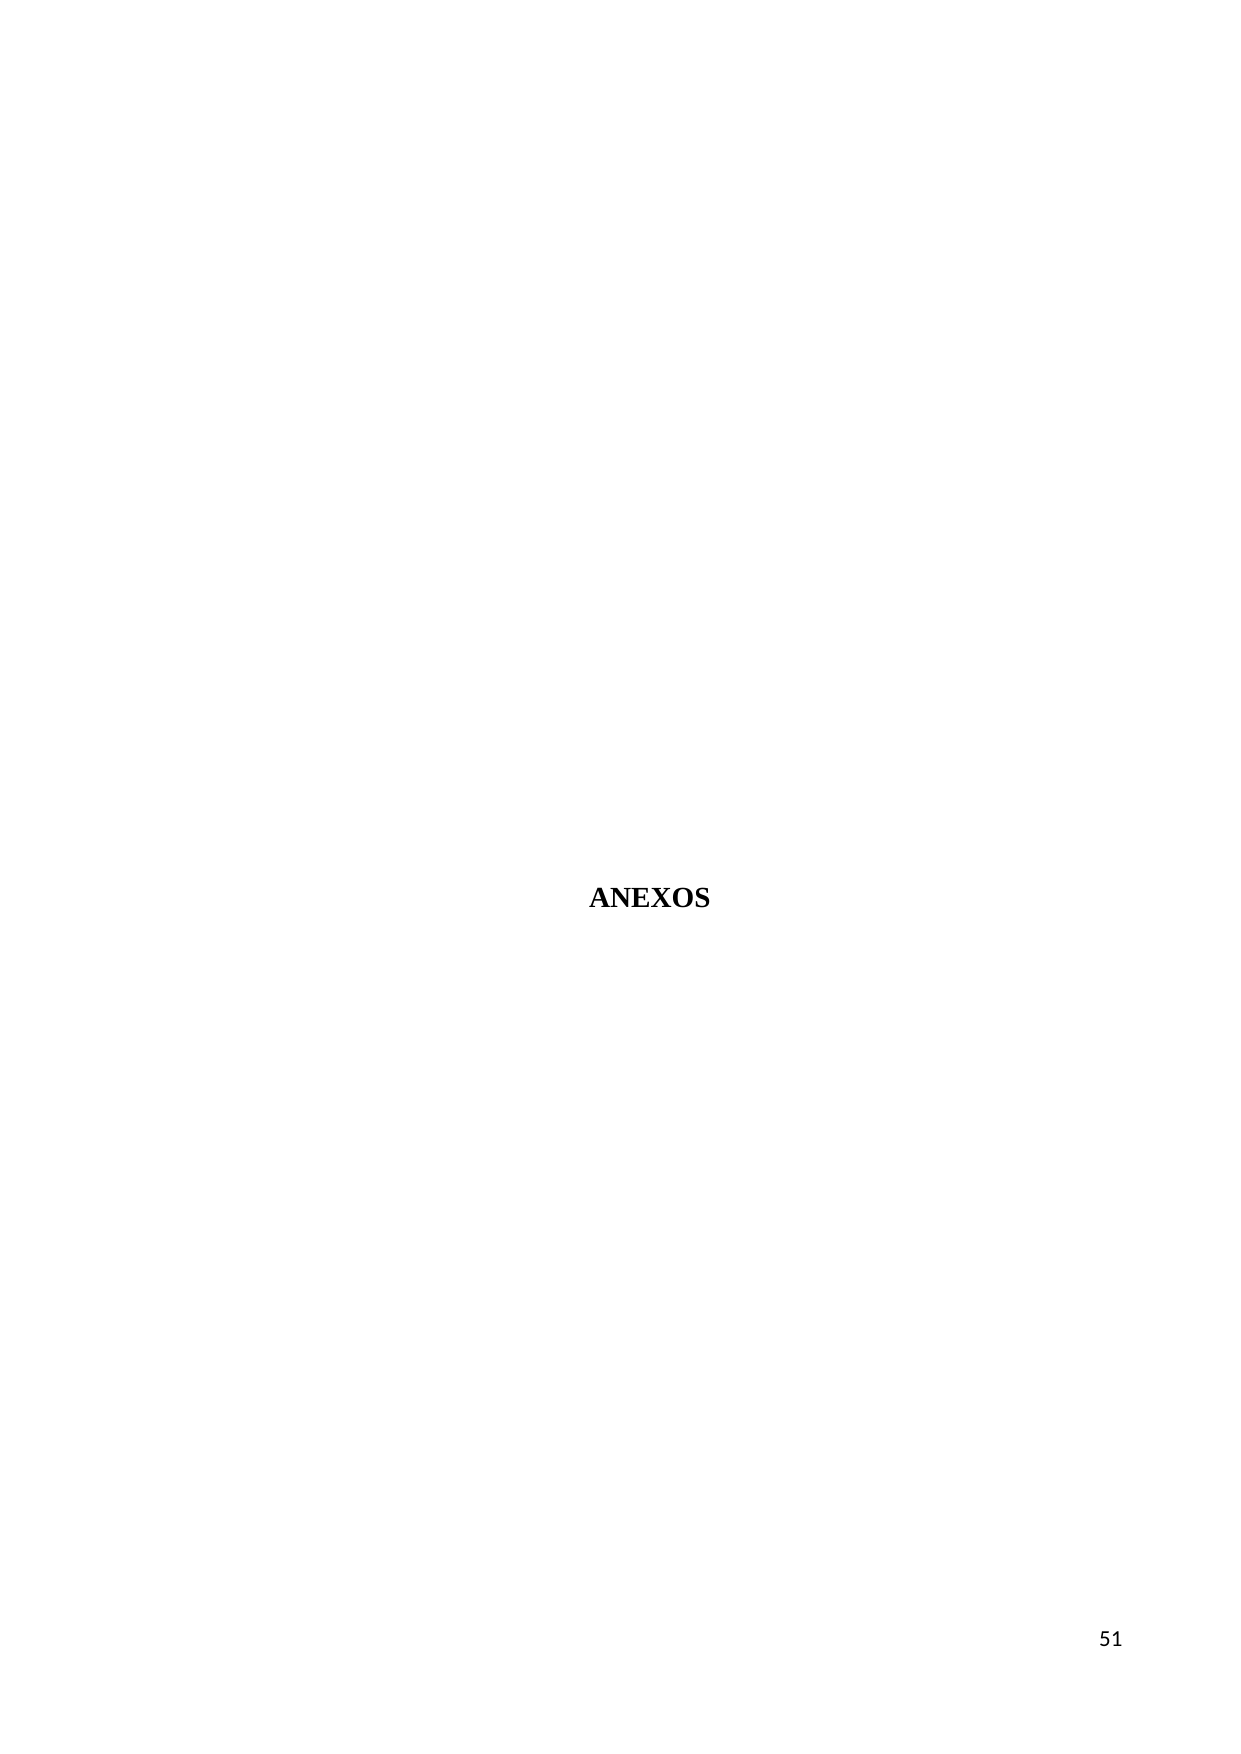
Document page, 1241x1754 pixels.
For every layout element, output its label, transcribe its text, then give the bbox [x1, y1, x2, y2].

subtitle ANEXOS [177, 880, 1122, 914]
